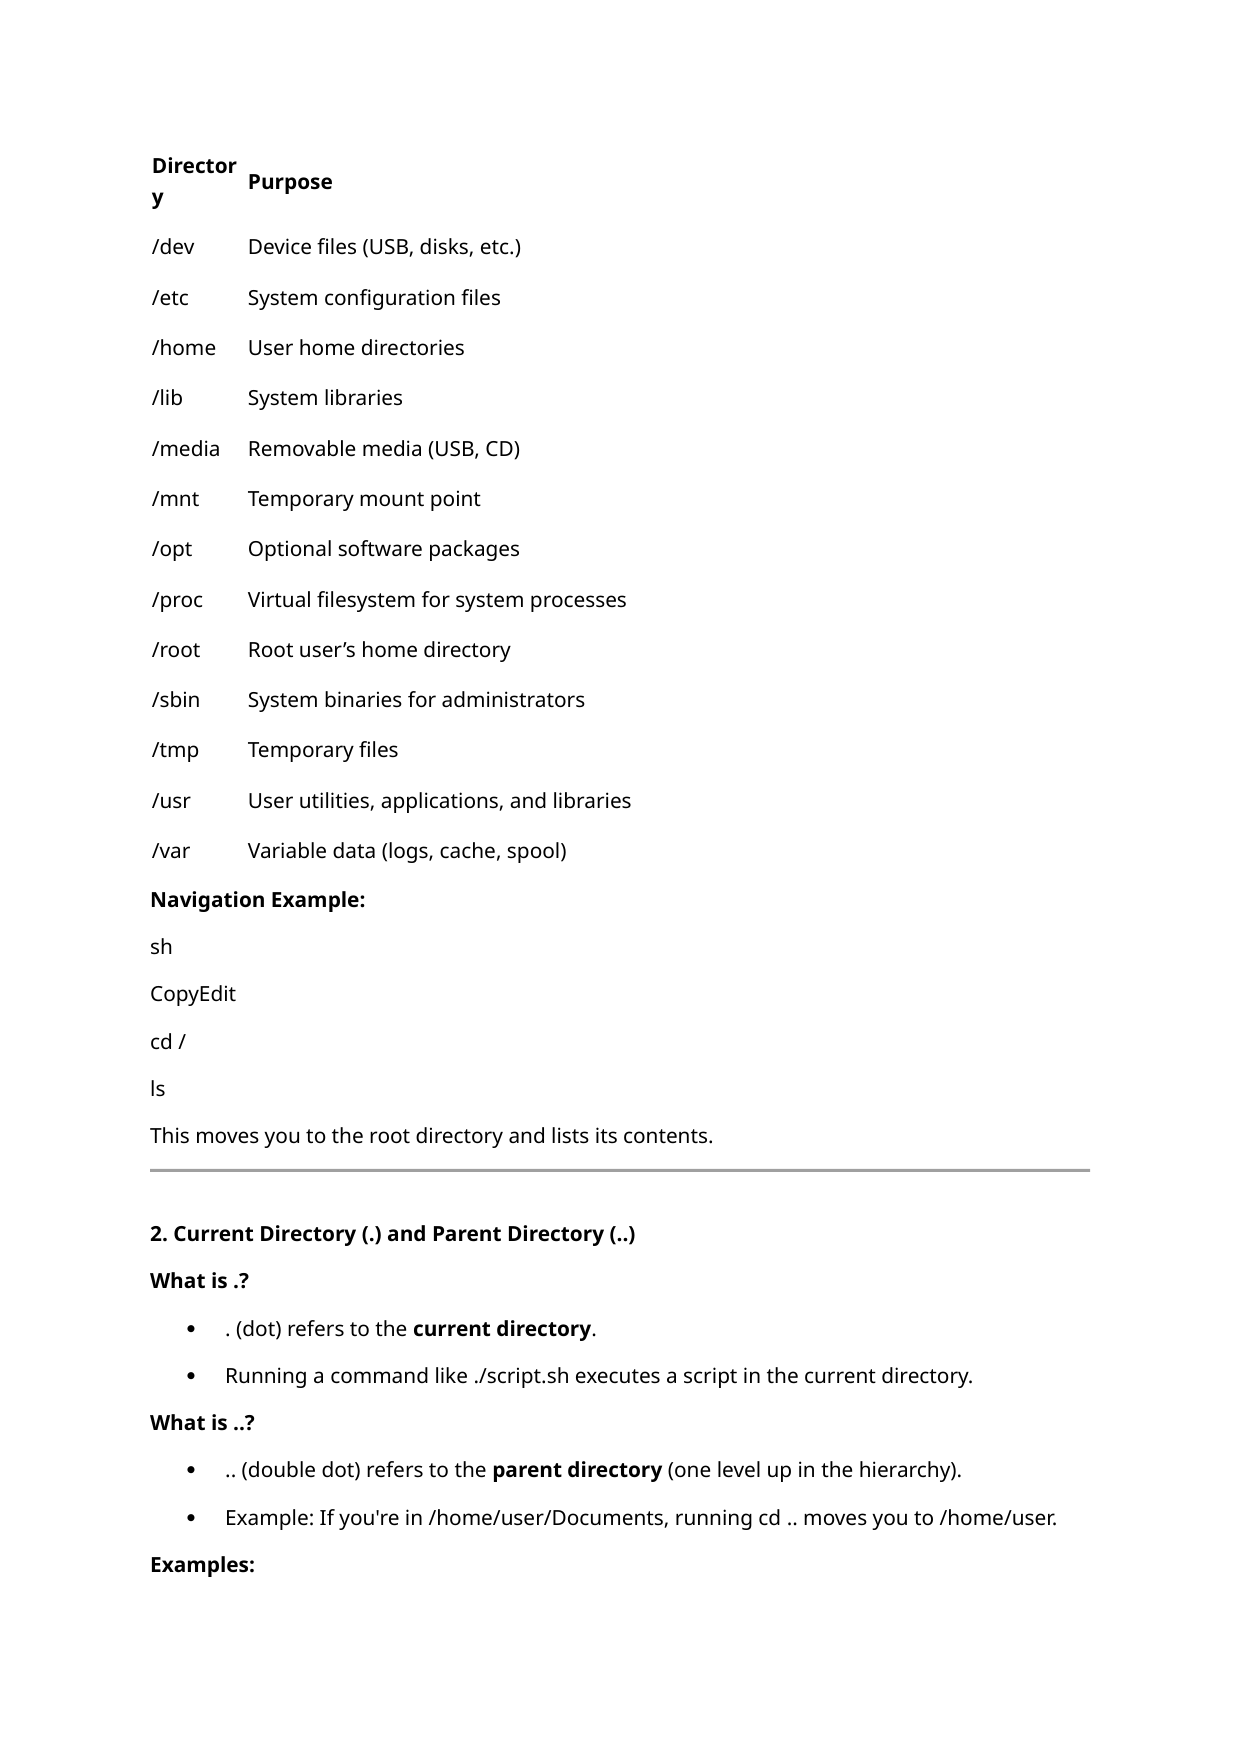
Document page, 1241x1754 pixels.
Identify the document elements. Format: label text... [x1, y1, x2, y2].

table_cell /proc [150, 583, 246, 633]
table_cell /opt [150, 533, 246, 583]
table_cell User utilities, applications, and libraries [246, 784, 649, 835]
text This moves you to the root directory and lists its contents. [150, 1121, 1090, 1150]
table_cell /dev [150, 231, 246, 281]
table_cell System binaries for administrators [246, 684, 649, 734]
list . (dot) refers to the current directory. [187, 1314, 1090, 1342]
table_cell Temporary files [246, 734, 649, 784]
list Running a command like ./script.sh executes a script in the current directory. [187, 1361, 1090, 1389]
table_cell /lib [150, 382, 246, 432]
text ls [150, 1074, 1090, 1103]
text sh [150, 932, 1090, 961]
table_cell /home [150, 332, 246, 382]
table_cell Temporary mount point [246, 483, 649, 533]
text 2. Current Directory (.) and Parent Directory (..) [150, 1219, 1090, 1248]
table_cell User home directories [246, 332, 649, 382]
table_header Directory [150, 150, 246, 231]
text What is .? [150, 1266, 1090, 1295]
text What is ..? [150, 1408, 1090, 1437]
text CopyEdit [150, 979, 1090, 1008]
table_cell /mnt [150, 483, 246, 533]
text Navigation Example: [150, 885, 1090, 913]
table_cell System libraries [246, 382, 649, 432]
table_cell /etc [150, 281, 246, 332]
text cd / [150, 1027, 1090, 1055]
table_header Purpose [246, 150, 649, 231]
table_cell Optional software packages [246, 533, 649, 583]
table_cell /media [150, 432, 246, 482]
table_cell Removable media (USB, CD) [246, 432, 649, 482]
table_cell /var [150, 835, 246, 885]
table_cell /sbin [150, 684, 246, 734]
table_cell Device files (USB, disks, etc.) [246, 231, 649, 281]
table_cell /root [150, 634, 246, 684]
table_cell /usr [150, 784, 246, 835]
list .. (double dot) refers to the parent directory (one level up in the hierarchy). [187, 1456, 1090, 1484]
table_cell Variable data (logs, cache, spool) [246, 835, 649, 885]
table_cell Root user’s home directory [246, 634, 649, 684]
list Example: If you're in /home/user/Documents, running cd .. moves you to /home/user. [187, 1503, 1090, 1531]
table_cell System configuration files [246, 281, 649, 332]
text Examples: [150, 1550, 1090, 1579]
table_cell /tmp [150, 734, 246, 784]
table_cell Virtual filesystem for system processes [246, 583, 649, 633]
